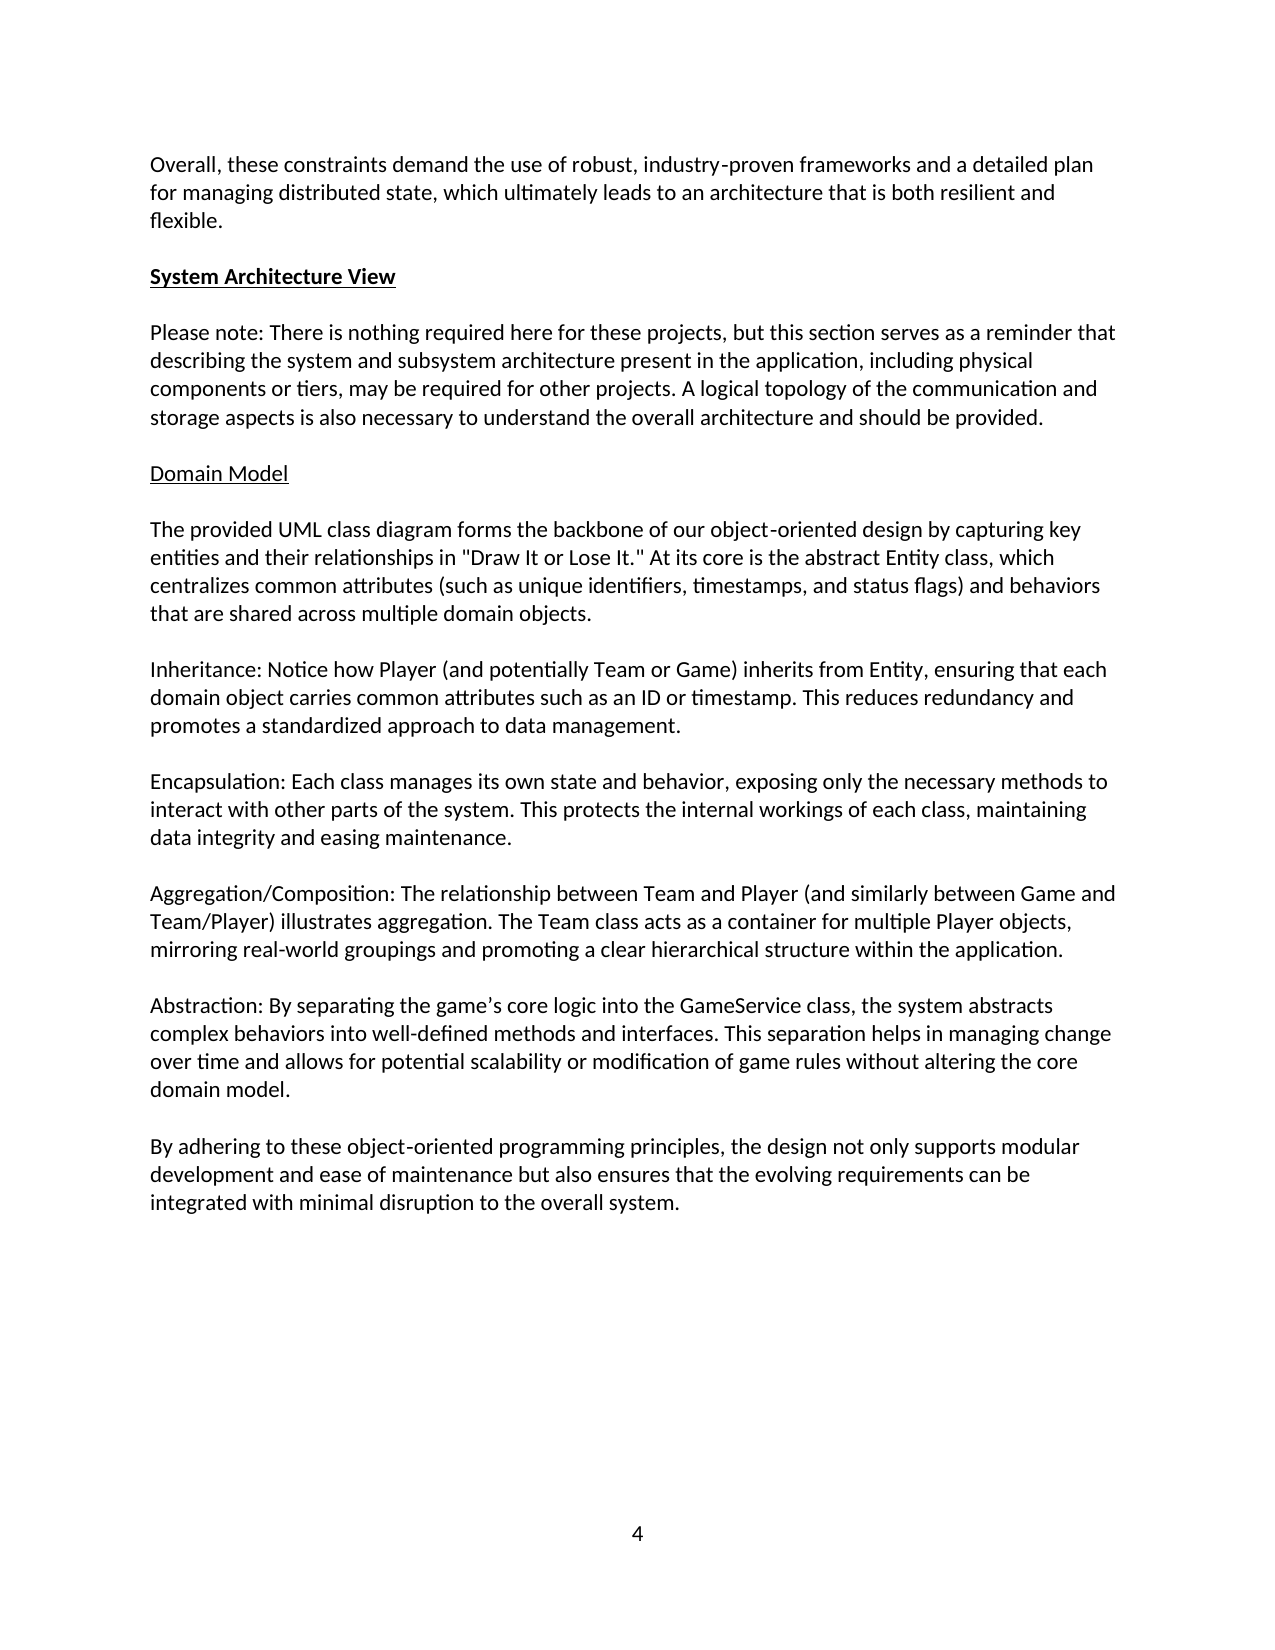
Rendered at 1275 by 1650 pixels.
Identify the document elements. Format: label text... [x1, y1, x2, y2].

text Please note: There is nothing required here for these projects, but this section serves as a reminder that describing the system and subsystem architecture present in the application, including physical components or tiers, may be required for other projects. A logical topology of the communication and storage aspects is also necessary to understand the overall architecture and should be provided. [150, 318, 1125, 431]
text The provided UML class diagram forms the backbone of our object‑oriented design by capturing key entities and their relationships in "Draw It or Lose It." At its core is the abstract Entity class, which centralizes common attributes (such as unique identifiers, timestamps, and status flags) and behaviors that are shared across multiple domain objects. [150, 515, 1125, 627]
text Overall, these constraints demand the use of robust, industry‑proven frameworks and a detailed plan for managing distributed state, which ultimately leads to an architecture that is both resilient and flexible. [150, 150, 1125, 234]
text Encapsulation: Each class manages its own state and behavior, exposing only the necessary methods to interact with other parts of the system. This protects the internal workings of each class, maintaining data integrity and easing maintenance. [150, 767, 1125, 851]
text Inheritance: Notice how Player (and potentially Team or Game) inherits from Entity, ensuring that each domain object carries common attributes such as an ID or timestamp. This reduces redundancy and promotes a standardized approach to data management. [150, 655, 1125, 739]
text By adhering to these object‑oriented programming principles, the design not only supports modular development and ease of maintenance but also ensures that the evolving requirements can be integrated with minimal disruption to the overall system. [150, 1132, 1125, 1216]
text Aggregation/Composition: The relationship between Team and Player (and similarly between Game and Team/Player) illustrates aggregation. The Team class acts as a container for multiple Player objects, mirroring real-world groupings and promoting a clear hierarchical structure within the application. [150, 879, 1125, 963]
subtitle System Architecture View [150, 262, 1125, 291]
subtitle Domain Model [150, 459, 1125, 487]
text Abstraction: By separating the game’s core logic into the GameService class, the system abstracts complex behaviors into well-defined methods and interfaces. This separation helps in managing change over time and allows for potential scalability or modification of game rules without altering the core domain model. [150, 991, 1125, 1103]
